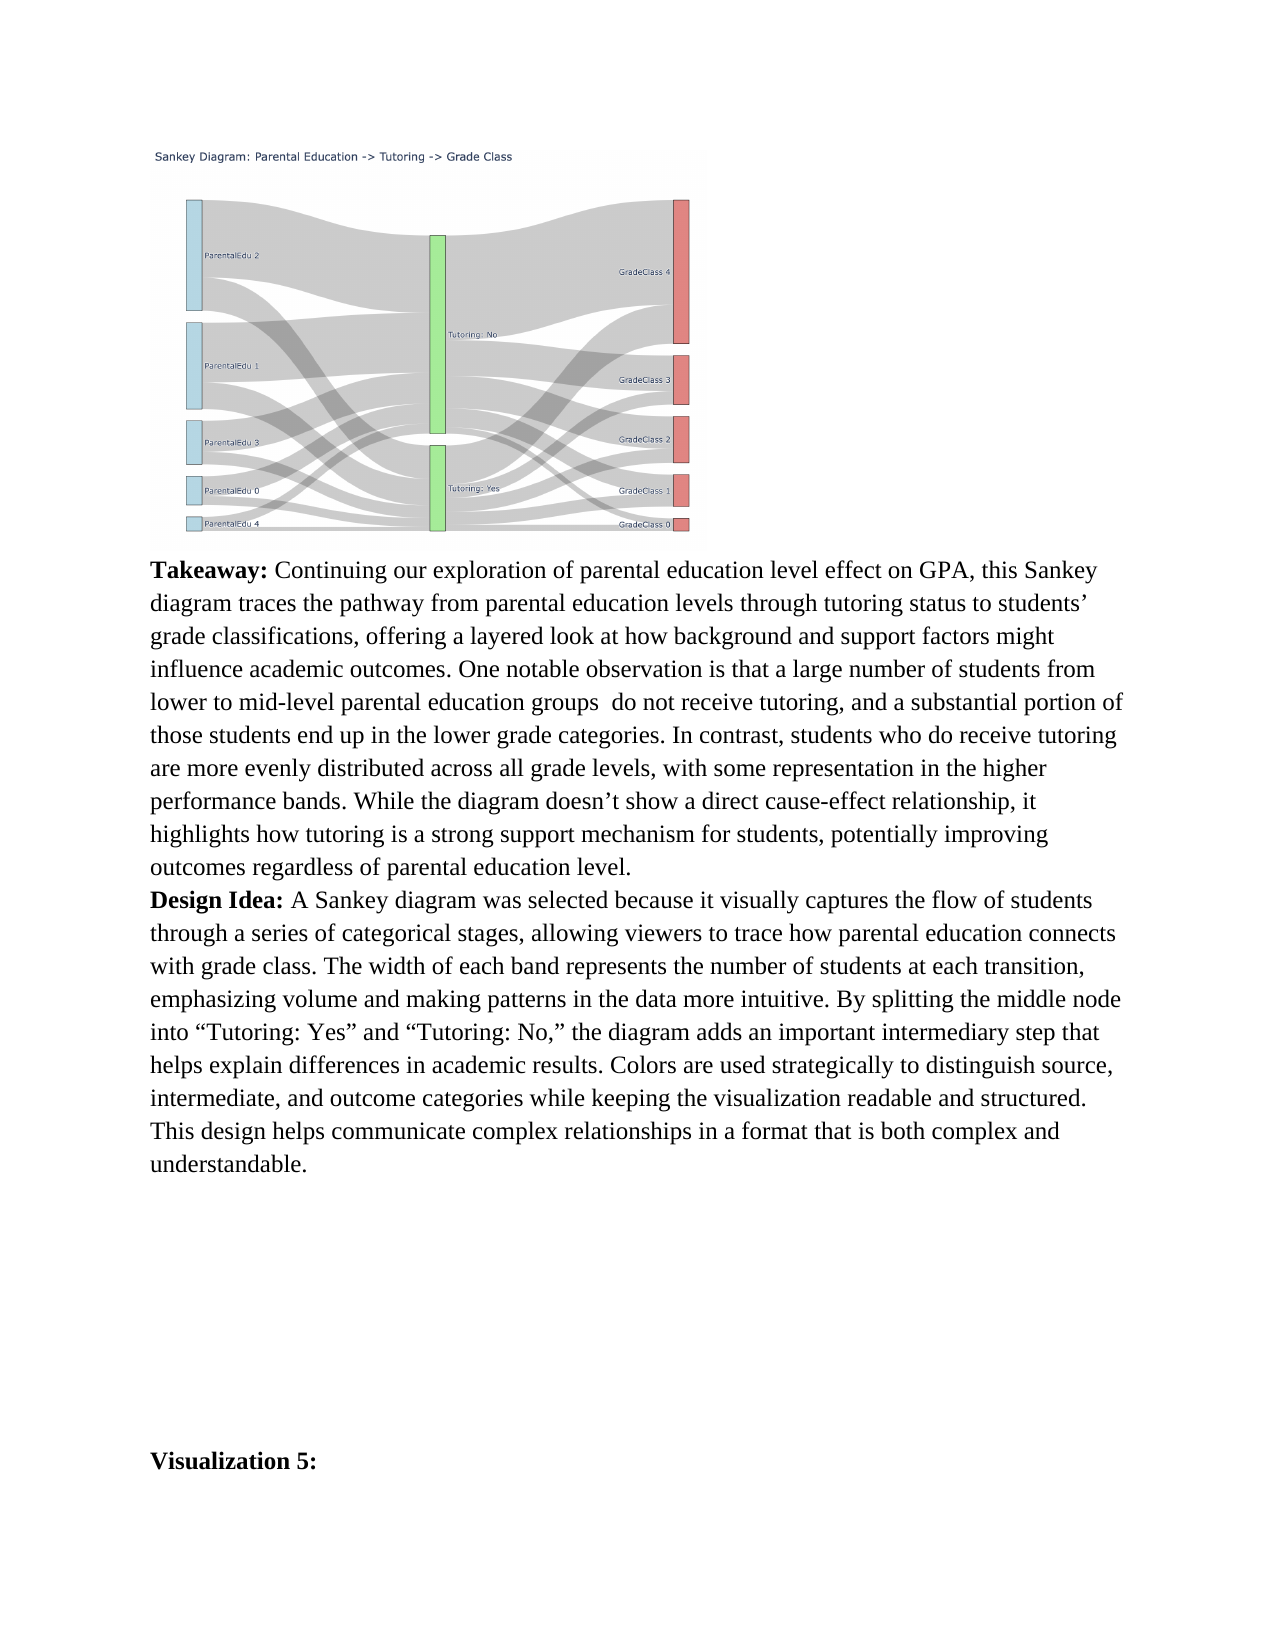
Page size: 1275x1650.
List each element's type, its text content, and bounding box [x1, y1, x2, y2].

text Visualization 5: [150, 1446, 1125, 1475]
text Design Idea: A Sankey diagram was selected because it visually captures the flow of students through a series of categorical stages, allowing viewers to trace how parental education connects with grade class. The width of each band represents the number of students at each transition, emphasizing volume and making patterns in the data more intuitive. By splitting the middle node into “Tutoring: Yes” and “Tutoring: No,” the diagram adds an important intermediary step that helps explain differences in academic results. Colors are used strategically to distinguish source, intermediate, and outcome categories while keeping the visualization readable and structured. This design helps communicate complex relationships in a format that is both complex and understandable. [150, 885, 1125, 1178]
text Takeaway: Continuing our exploration of parental education level effect on GPA, this Sankey diagram traces the pathway from parental education levels through tutoring status to students’ grade classifications, offering a layered look at how background and support factors might influence academic outcomes. One notable observation is that a large number of students from lower to mid-level parental education groups do not receive tutoring, and a substantial portion of those students end up in the lower grade categories. In contrast, students who do receive tutoring are more evenly distributed across all grade levels, with some representation in the higher performance bands. While the diagram doesn’t show a direct cause-effect relationship, it highlights how tutoring is a strong support mechanism for students, potentially improving outcomes regardless of parental education level. [150, 555, 1125, 881]
picture [150, 150, 707, 551]
